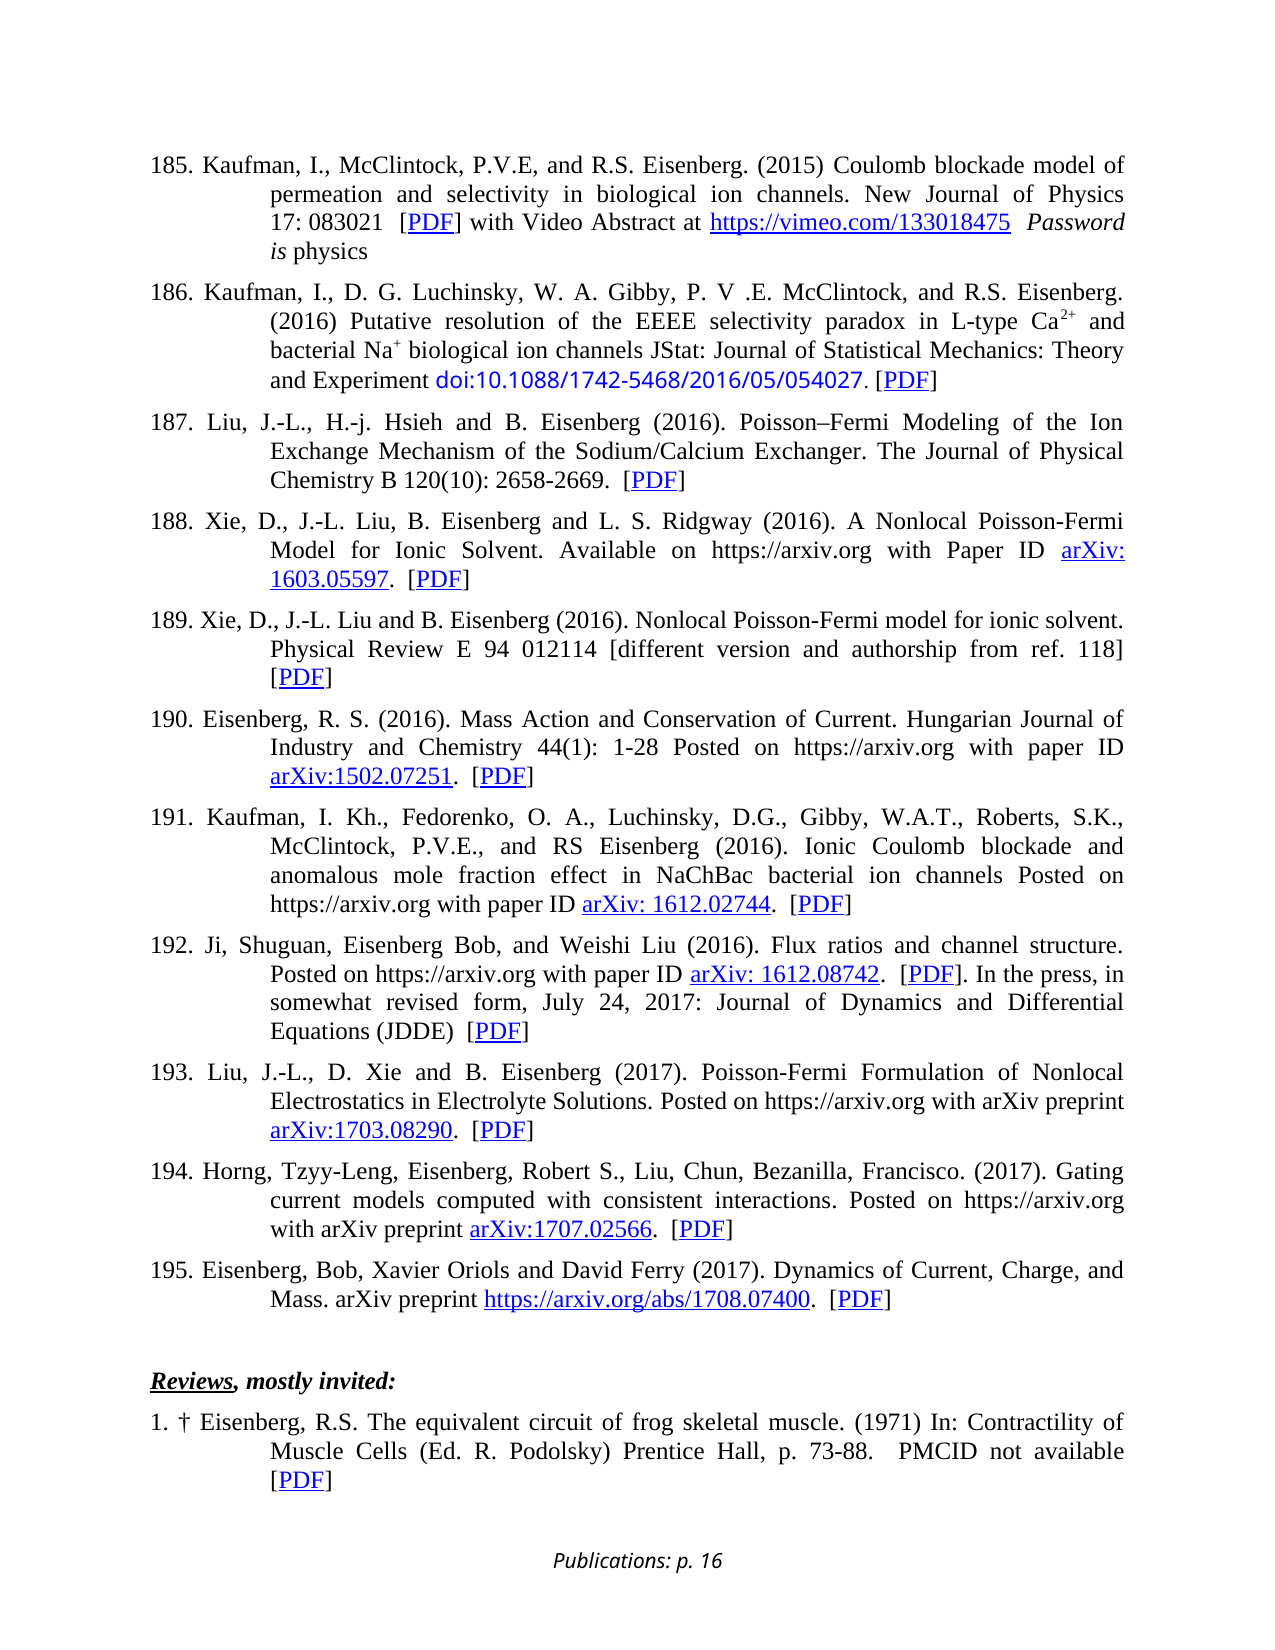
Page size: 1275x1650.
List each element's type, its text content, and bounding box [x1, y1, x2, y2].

text 193. Liu, J.-L., D. Xie and B. Eisenberg (2017). Poisson-Fermi Formulation of Nonlocal Electrostatics in Electrolyte Solutions. Posted on https://arxiv.org with arXiv preprint arXiv:1703.08290. [PDF] [150, 1057, 1125, 1144]
text 187. Liu, J.-L., H.-j. Hsieh and B. Eisenberg (2016). Poisson–Fermi Modeling of the Ion Exchange Mechanism of the Sodium/Calcium Exchanger. The Journal of Physical Chemistry B 120(10): 2658-2669. [PDF] [150, 407, 1125, 494]
text 1. † Eisenberg, R.S. The equivalent circuit of frog skeletal muscle. (1971) In: Contractility of Muscle Cells (Ed. R. Podolsky) Prentice Hall, p. 73-88. PMCID not available [PDF] [150, 1407, 1125, 1494]
text 190. Eisenberg, R. S. (2016). Mass Action and Conservation of Current. Hungarian Journal of Industry and Chemistry 44(1): 1-28 Posted on https://arxiv.org with paper ID arXiv:1502.07251. [PDF] [150, 704, 1125, 790]
text 191. Kaufman, I. Kh., Fedorenko, O. A., Luchinsky, D.G., Gibby, W.A.T., Roberts, S.K., McClintock, P.V.E., and RS Eisenberg (2016). Ionic Coulomb blockade and anomalous mole fraction effect in NaChBac bacterial ion channels Posted on https://arxiv.org with paper ID arXiv: 1612.02744. [PDF] [150, 802, 1125, 917]
text 192. Ji, Shuguan, Eisenberg Bob, and Weishi Liu (2016). Flux ratios and channel structure. Posted on https://arxiv.org with paper ID arXiv: 1612.08742. [PDF]. In the press, in somewhat revised form, July 24, 2017: Journal of Dynamics and Differential Equations (JDDE) [PDF] [150, 930, 1125, 1045]
text 189. Xie, D., J.-L. Liu and B. Eisenberg (2016). Nonlocal Poisson-Fermi model for ionic solvent. Physical Review E 94 012114 [different version and authorship from ref. 118] [PDF] [150, 605, 1125, 691]
text Reviews, mostly invited: [150, 1366, 1125, 1395]
text 186. Kaufman, I., D. G. Luchinsky, W. A. Gibby, P. V .E. McClintock, and R.S. Eisenberg. (2016) Putative resolution of the EEEE selectivity paradox in L-type Ca2+ and bacterial Na+ biological ion channels JStat: Journal of Statistical Mechanics: Theory and Experiment doi:10.1088/1742-5468/2016/05/054027. [PDF] [150, 277, 1125, 395]
text 188. Xie, D., J.-L. Liu, B. Eisenberg and L. S. Ridgway (2016). A Nonlocal Poisson-Fermi Model for Ionic Solvent. Available on https://arxiv.org with Paper ID arXiv: 1603.05597. [PDF] [150, 506, 1125, 592]
text 185. Kaufman, I., McClintock, P.V.E, and R.S. Eisenberg. (2015) Coulomb blockade model of permeation and selectivity in biological ion channels. New Journal of Physics 17: 083021 [PDF] with Video Abstract at https://vimeo.com/133018475 Password is physics [150, 150, 1125, 265]
text 195. Eisenberg, Bob, Xavier Oriols and David Ferry (2017). Dynamics of Current, Charge, and Mass. arXiv preprint https://arxiv.org/abs/1708.07400. [PDF] [150, 1255, 1125, 1312]
text 194. Horng, Tzyy-Leng, Eisenberg, Robert S., Liu, Chun, Bezanilla, Francisco. (2017). Gating current models computed with consistent interactions. Posted on https://arxiv.org with arXiv preprint arXiv:1707.02566. [PDF] [150, 1156, 1125, 1242]
